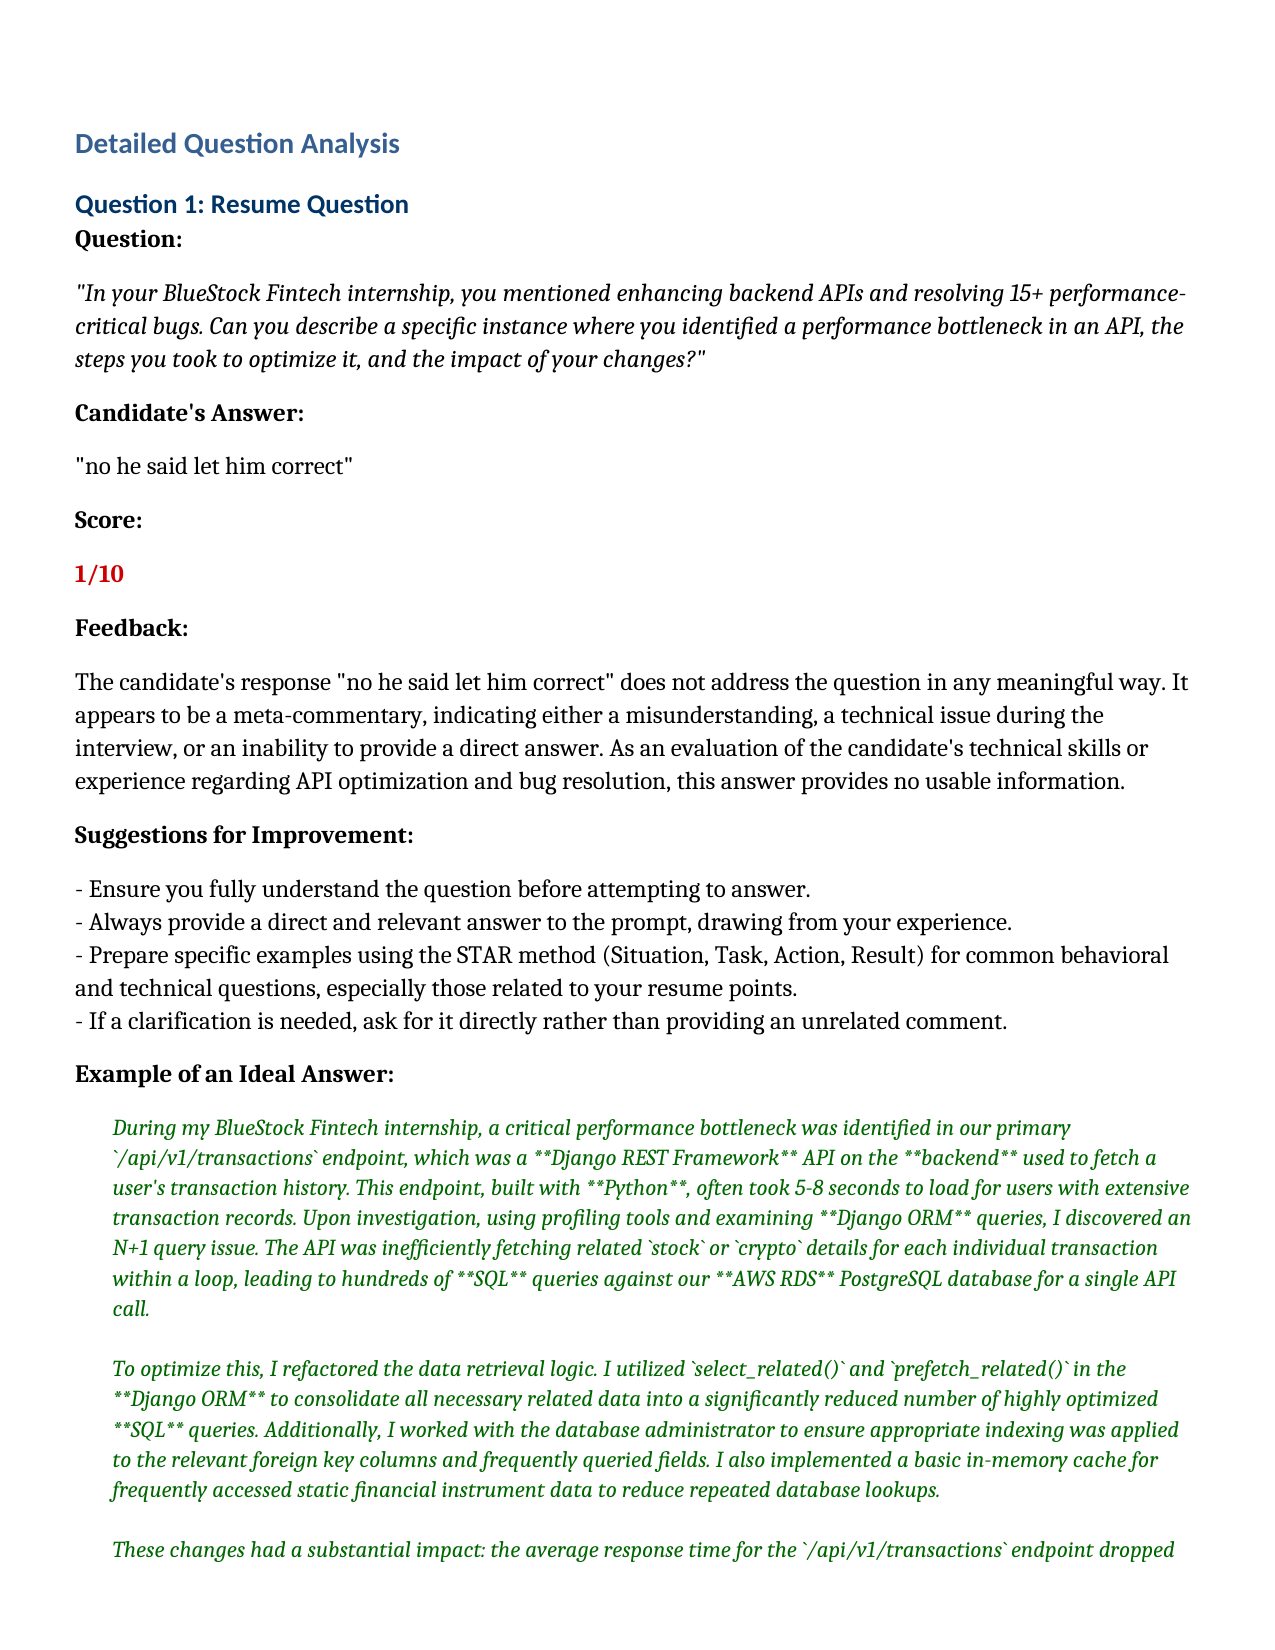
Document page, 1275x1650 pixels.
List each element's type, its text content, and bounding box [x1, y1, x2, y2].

text - Ensure you fully understand the question before attempting to answer. - Always provide a direct and relevant answer to the prompt, drawing from your experience. - Prepare specific examples using the STAR method (Situation, Task, Action, Result) for common behavioral and technical questions, especially those related to your resume points. - If a clarification is needed, ask for it directly rather than providing an unrelated comment. [75, 874, 1200, 1035]
text "In your BlueStock Fintech internship, you mentioned enhancing backend APIs and resolving 15+ performance-critical bugs. Can you describe a specific instance where you identified a performance bottleneck in an API, the steps you took to optimize it, and the impact of your changes?" [75, 278, 1200, 373]
text The candidate's response "no he said let him correct" does not address the question in any meaningful way. It appears to be a meta-commentary, indicating either a misunderstanding, a technical issue during the interview, or an inability to provide a direct answer. As an evaluation of the candidate's technical skills or experience regarding API optimization and bug resolution, this answer provides no usable information. [75, 668, 1200, 796]
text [112, 1114, 1200, 1563]
text Suggestions for Improvement: [75, 821, 1200, 849]
subtitle Question 1: Resume Question [75, 187, 1200, 220]
text Feedback: [75, 614, 1200, 643]
text Question: [75, 225, 1200, 253]
text 1/10 [75, 560, 1200, 589]
text Score: [75, 506, 1200, 535]
text "no he said let him correct" [75, 452, 1200, 481]
text Example of an Ideal Answer: [75, 1060, 1200, 1089]
text Candidate's Answer: [75, 398, 1200, 427]
subtitle Detailed Question Analysis [75, 125, 1200, 161]
